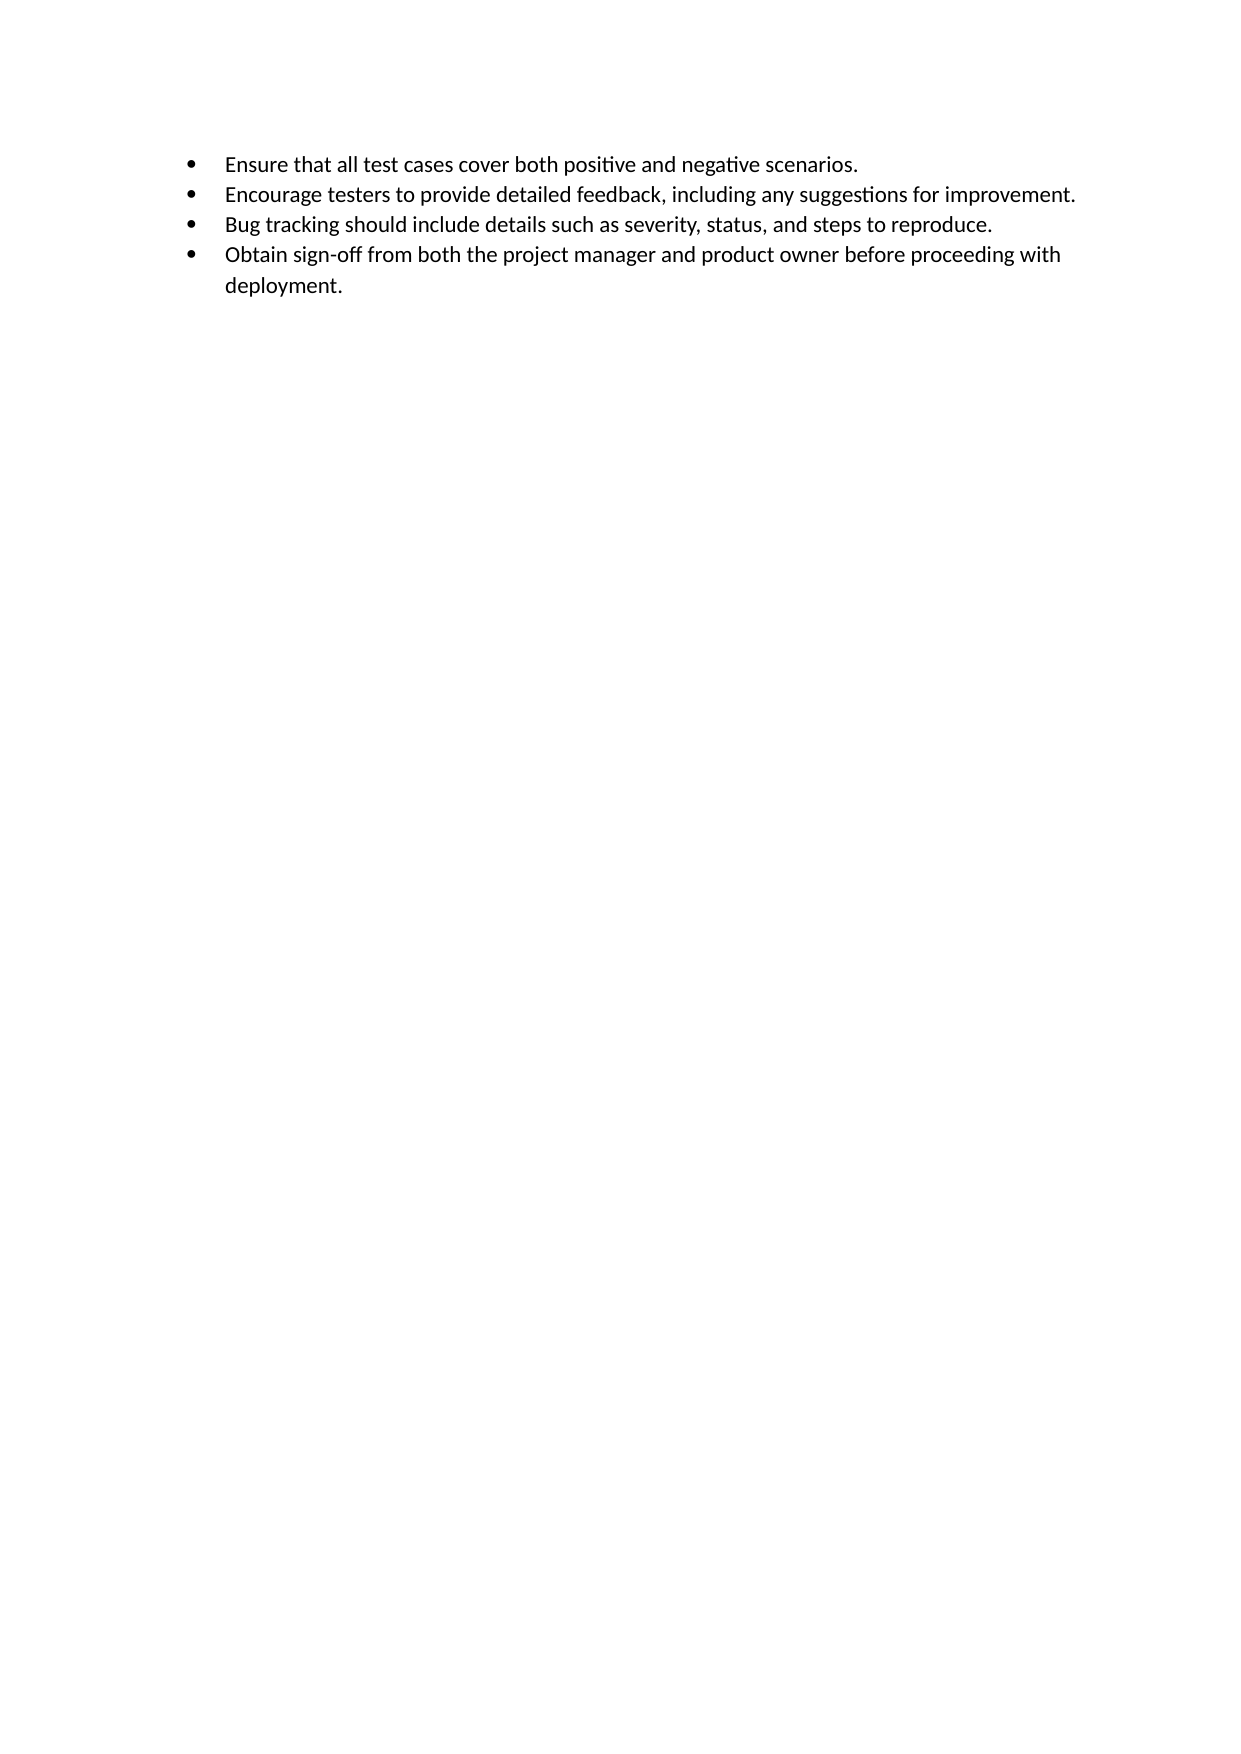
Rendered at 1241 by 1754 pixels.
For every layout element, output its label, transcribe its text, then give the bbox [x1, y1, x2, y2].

list Ensure that all test cases cover both positive and negative scenarios. [187, 150, 1090, 178]
list Obtain sign-off from both the project manager and product owner before proceeding with deployment. [187, 241, 1090, 299]
list Encourage testers to provide detailed feedback, including any suggestions for improvement. [187, 180, 1090, 208]
list Bug tracking should include details such as severity, status, and steps to reproduce. [187, 210, 1090, 238]
